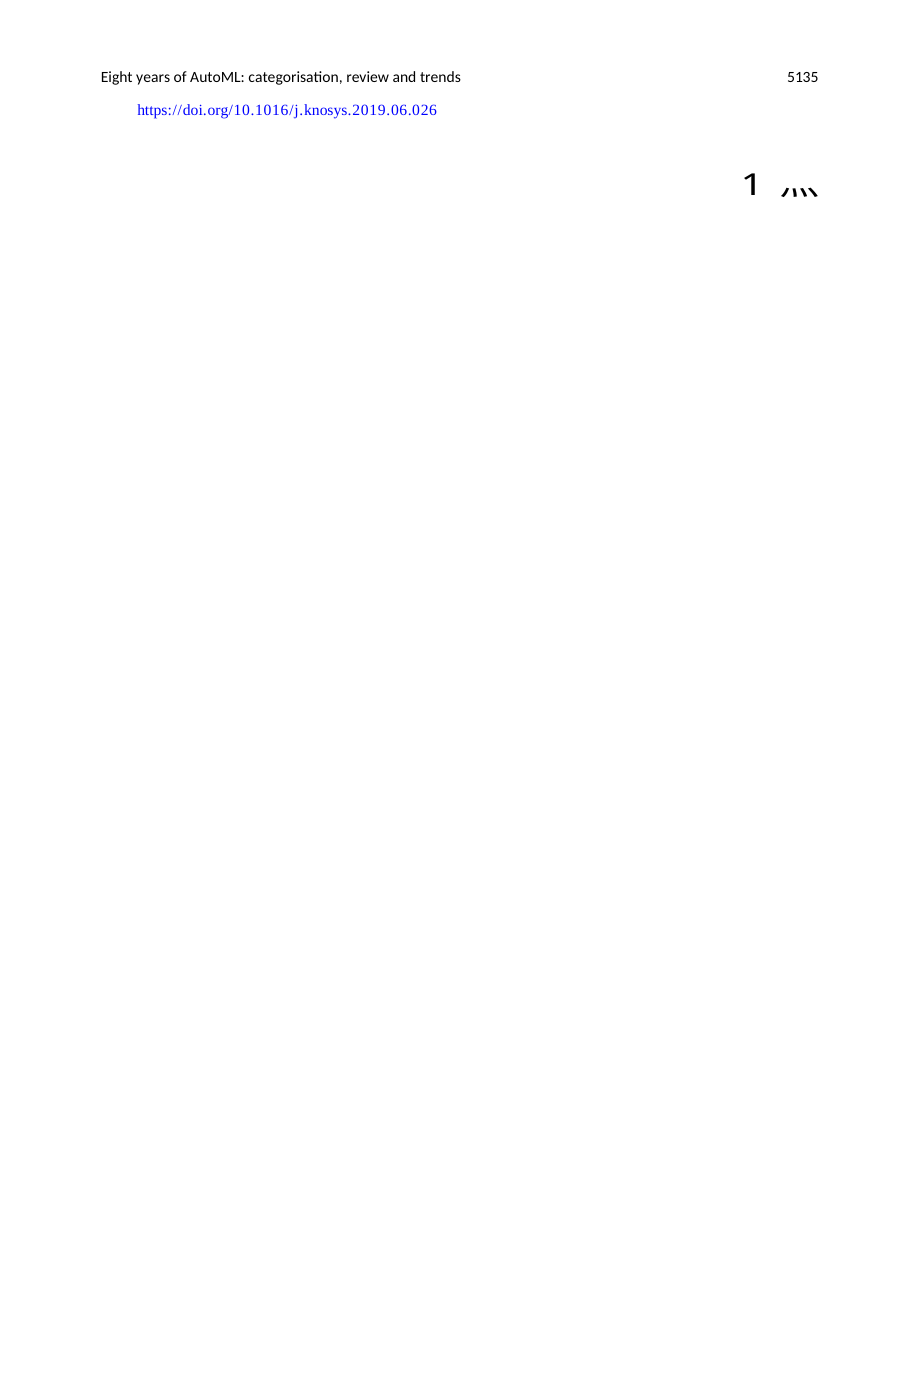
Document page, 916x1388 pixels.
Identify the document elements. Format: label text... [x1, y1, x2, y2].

text https://doi.org/10.1016/j.knosys.2019.06.026 [137, 103, 819, 121]
text 1 灬 [98, 167, 819, 194]
